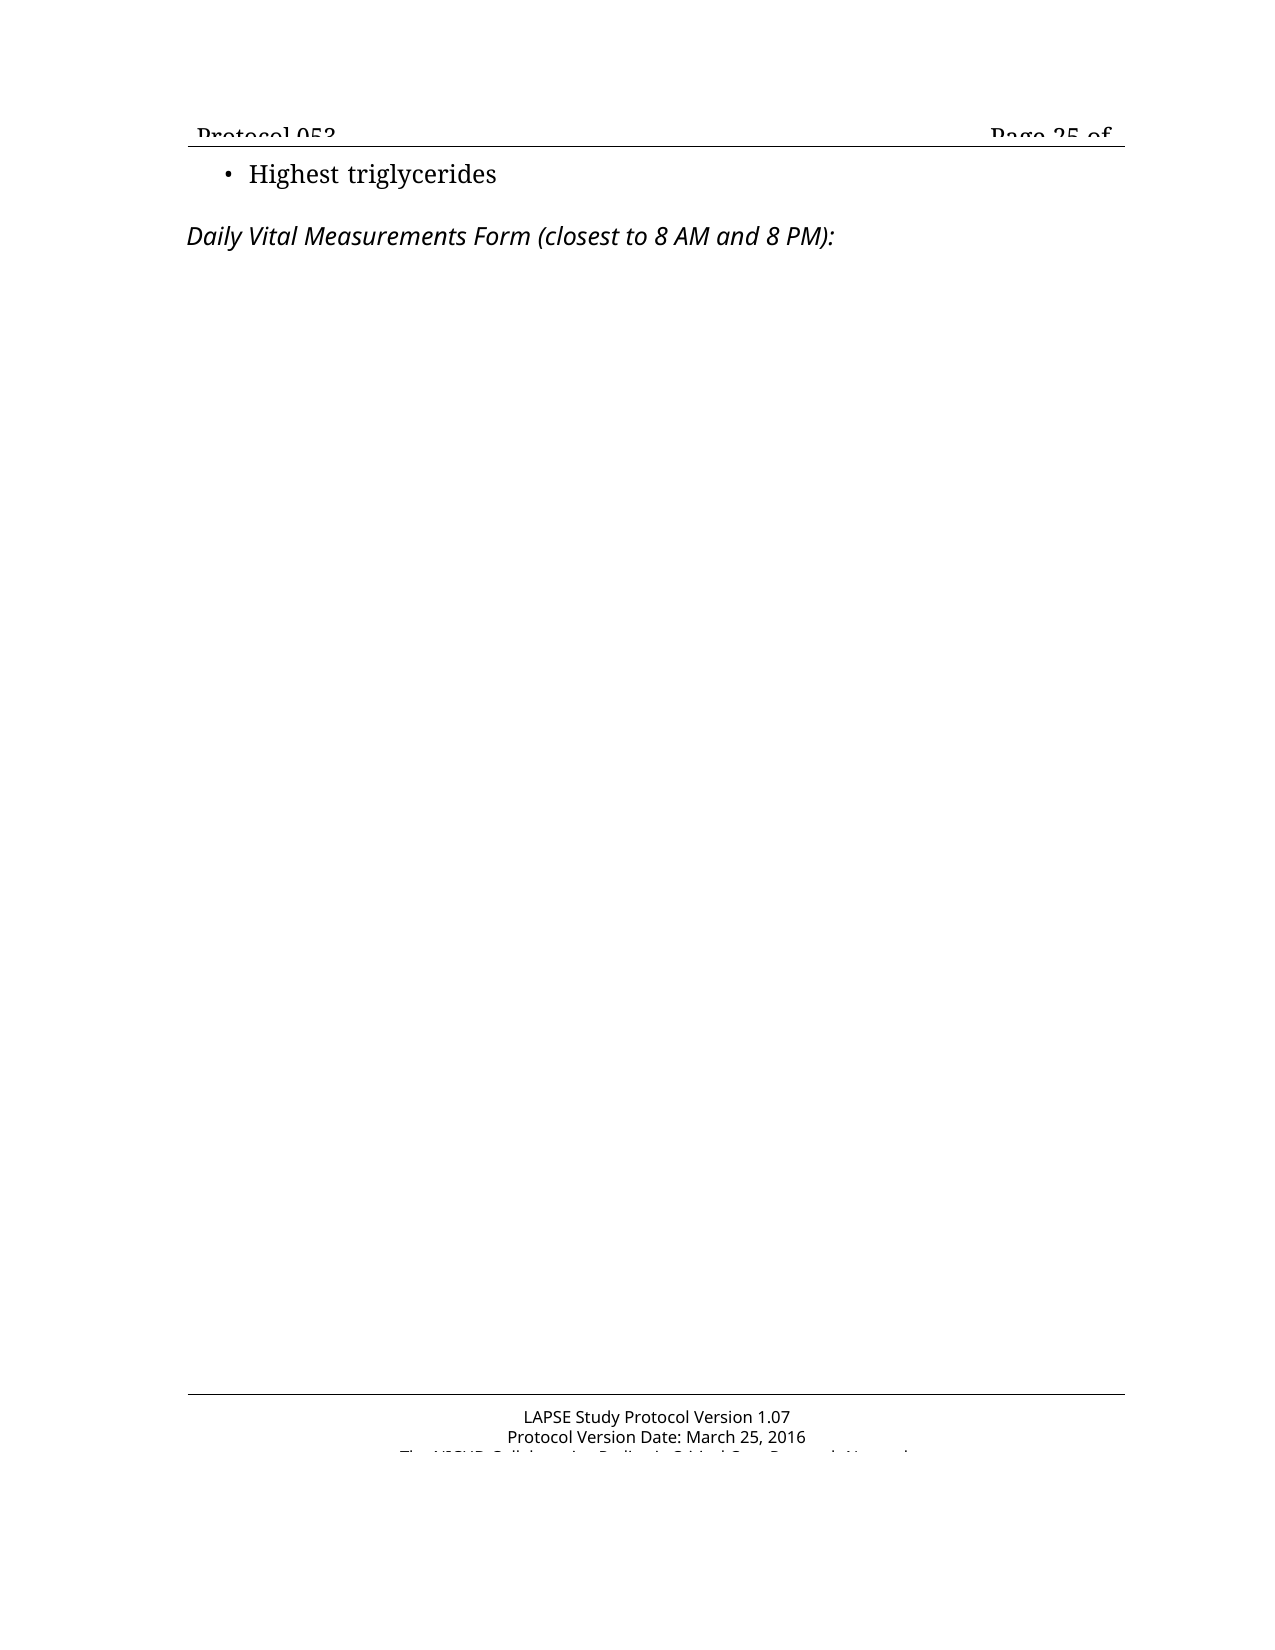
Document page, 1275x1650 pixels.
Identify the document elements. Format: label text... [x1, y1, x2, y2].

text Daily Vital Measurements Form (closest to 8 AM and 8 PM): [186, 218, 1275, 253]
list Highest triglycerides [224, 156, 1275, 191]
